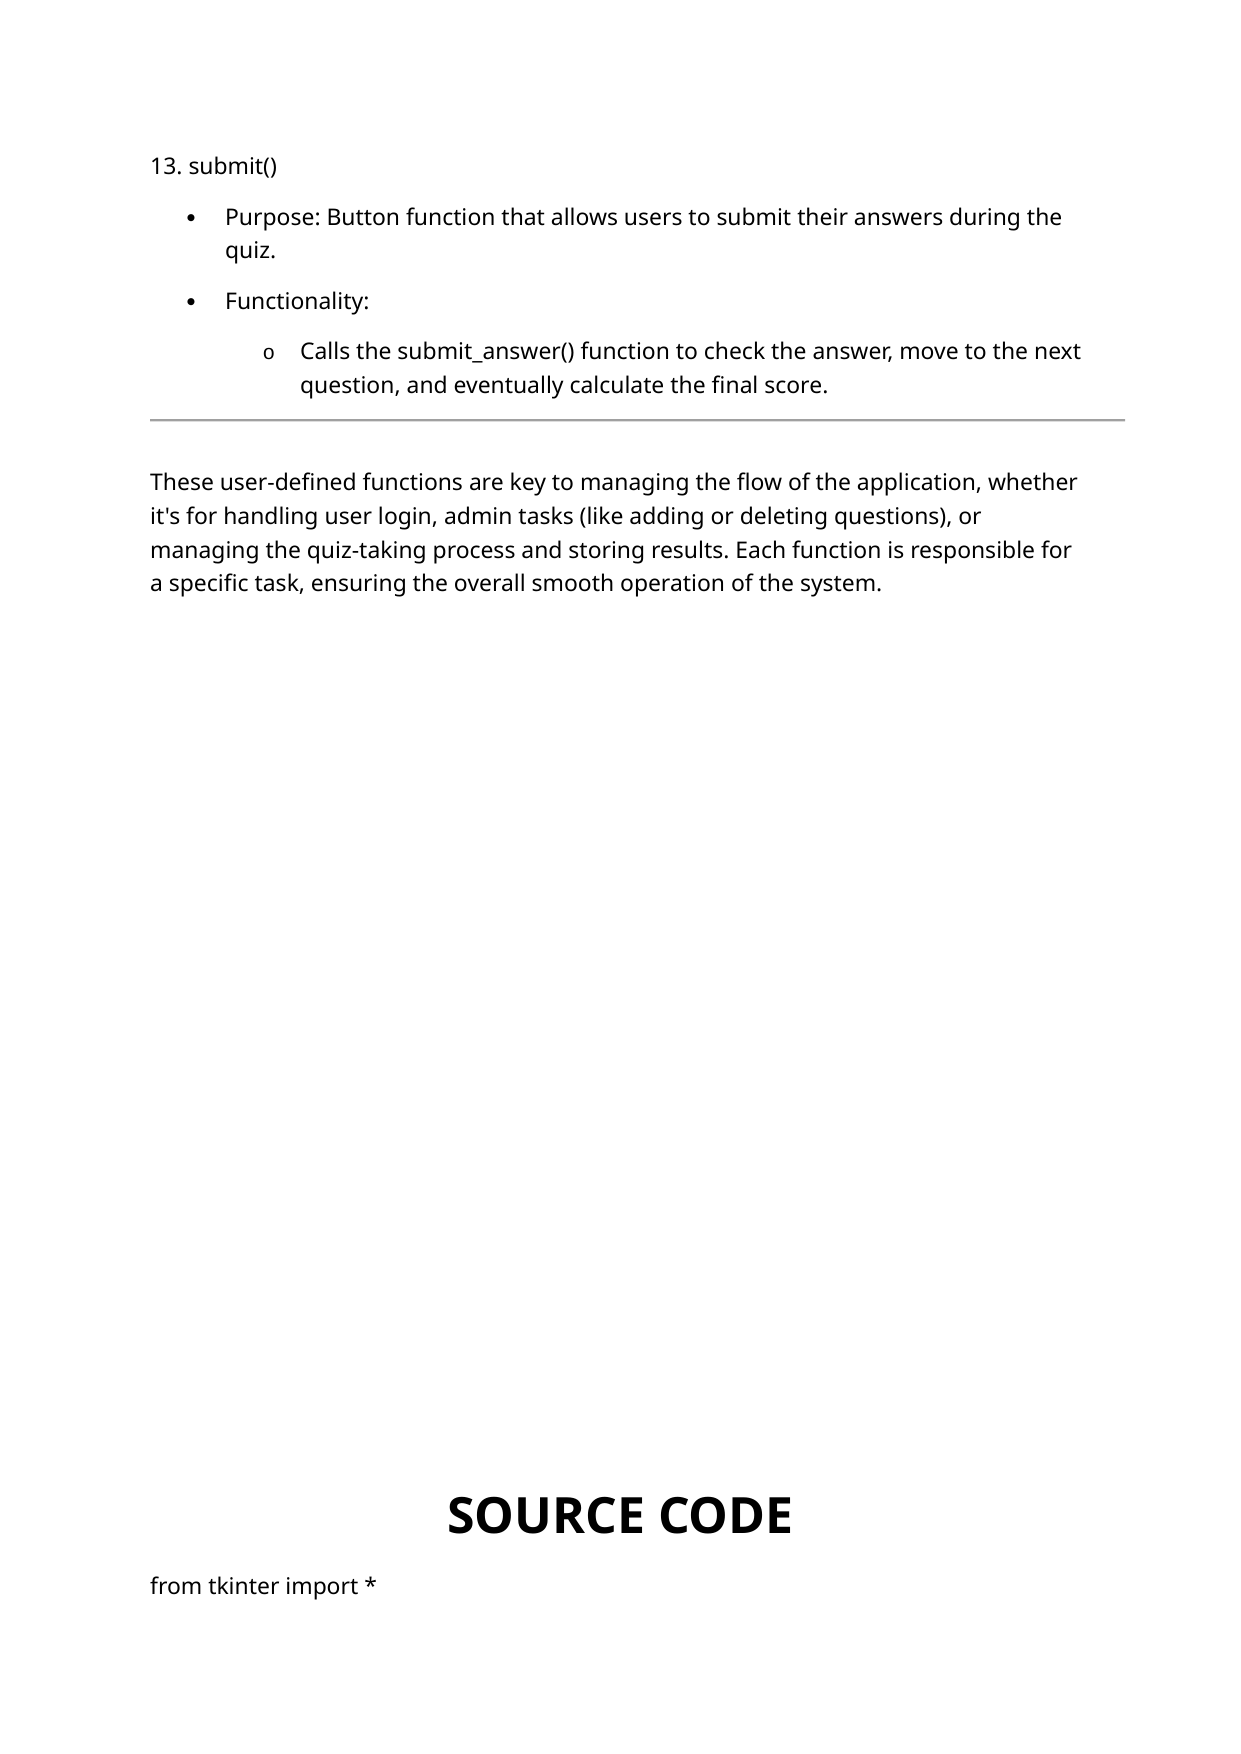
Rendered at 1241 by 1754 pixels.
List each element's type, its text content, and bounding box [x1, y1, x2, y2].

text from tkinter import * [150, 1570, 1090, 1601]
list Calls the submit_answer() function to check the answer, move to the next question, and eventually calculate the final score. [262, 335, 1090, 400]
list Purpose: Button function that allows users to submit their answers during the quiz. [187, 200, 1090, 265]
list Functionality: [187, 284, 1090, 316]
text 13. submit() [150, 150, 1090, 181]
text These user-defined functions are key to managing the flow of the application, whether it's for handling user login, admin tasks (like adding or deleting questions), or managing the quiz-taking process and storing results. Each function is responsible for a specific task, ensuring the overall smooth operation of the system. [150, 466, 1090, 598]
text SOURCE CODE [150, 1480, 1090, 1548]
